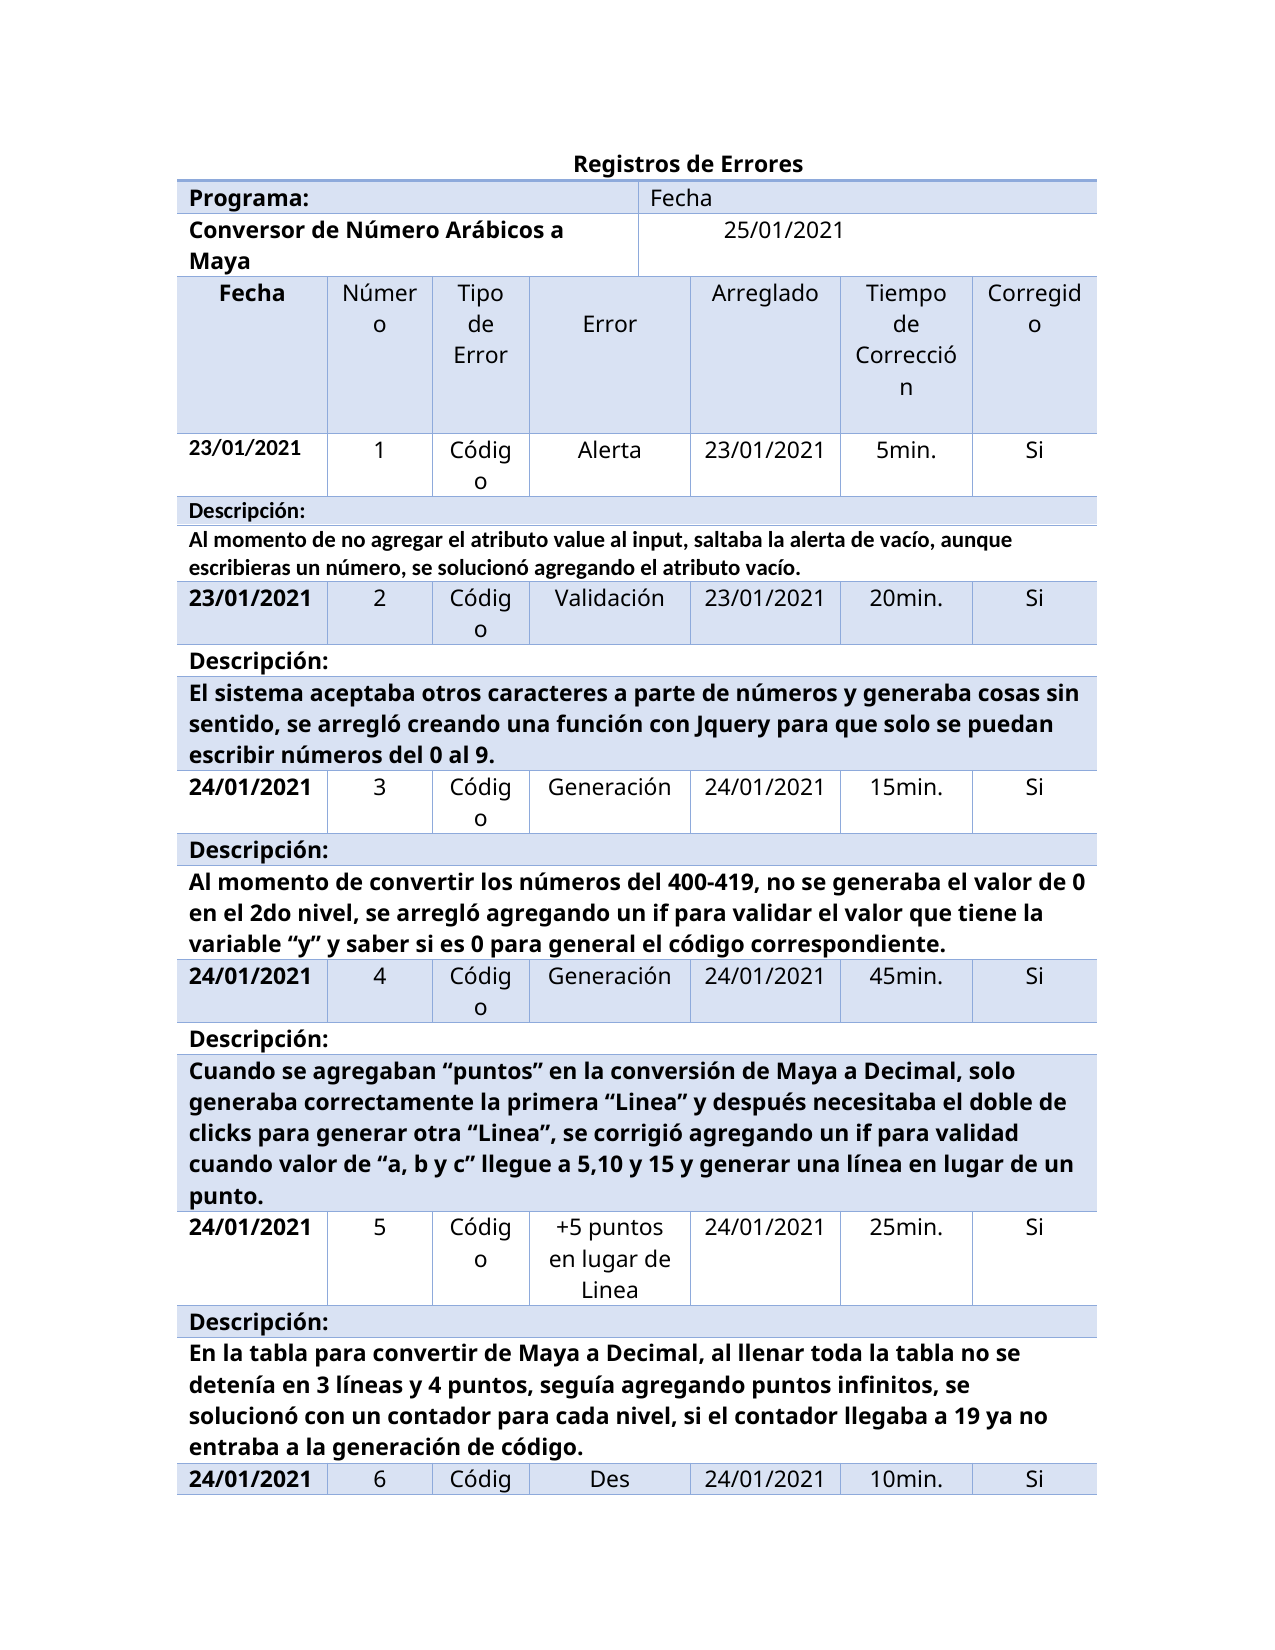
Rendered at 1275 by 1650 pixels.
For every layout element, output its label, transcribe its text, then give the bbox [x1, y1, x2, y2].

table_cell Si [973, 1464, 1097, 1494]
table_cell 24/01/2021 [177, 1212, 327, 1305]
table_cell 24/01/2021 [177, 1464, 327, 1494]
table_cell Al momento de no agregar el atributo value al input, saltaba la alerta de vacío, aunque escribieras un número, se solucionó agregando el atributo vacío. [177, 526, 1097, 581]
table_cell Código [433, 582, 529, 644]
table_cell 4 [328, 960, 432, 1022]
table_cell 24/01/2021 [177, 771, 327, 833]
table_cell Validación [530, 582, 690, 644]
table_cell 24/01/2021 [691, 771, 840, 833]
table_cell 23/01/2021 [177, 582, 327, 644]
table_cell 15min. [841, 771, 972, 833]
table_cell +5 puntos en lugar de Linea [530, 1212, 690, 1305]
table_cell Al momento de convertir los números del 400-419, no se generaba el valor de 0 en el 2do nivel, se arregló agregando un if para validar el valor que tiene la variable “y” y saber si es 0 para general el código correspondiente. [177, 866, 1097, 959]
table_cell Si [973, 1212, 1097, 1305]
table_cell Código [433, 1464, 529, 1494]
table_cell Arreglado [691, 277, 840, 433]
table_cell Fecha [177, 277, 327, 433]
table_cell Si [973, 582, 1097, 644]
table_cell Descripción: [177, 1023, 1097, 1054]
table_cell Error [530, 277, 690, 433]
table_cell 24/01/2021 [691, 1212, 840, 1305]
table_cell 24/01/2021 [691, 1464, 840, 1494]
table_cell Generación [530, 771, 690, 833]
table_cell Conversor de Número Arábicos a Maya [177, 214, 638, 276]
table_header Registros de Errores [177, 148, 1097, 179]
table_cell El sistema aceptaba otros caracteres a parte de números y generaba cosas sin sentido, se arregló creando una función con Jquery para que solo se puedan escribir números del 0 al 9. [177, 677, 1097, 770]
table_cell Si [973, 771, 1097, 833]
table_cell Código [433, 434, 529, 496]
table_cell 25/01/2021 [639, 214, 1097, 276]
table_cell Número [328, 277, 432, 433]
table_cell 20min. [841, 582, 972, 644]
table_cell 24/01/2021 [691, 960, 840, 1022]
table_cell 45min. [841, 960, 972, 1022]
table_cell Alerta [530, 434, 690, 496]
table_cell En la tabla para convertir de Maya a Decimal, al llenar toda la tabla no se detenía en 3 líneas y 4 puntos, seguía agregando puntos infinitos, se solucionó con un contador para cada nivel, si el contador llegaba a 19 ya no entraba a la generación de código. [177, 1338, 1097, 1462]
table_cell 2 [328, 582, 432, 644]
table_cell 6 [328, 1464, 432, 1494]
table_cell 23/01/2021 [177, 434, 327, 496]
table_cell 10min. [841, 1464, 972, 1494]
table_cell 25min. [841, 1212, 972, 1305]
table_cell 23/01/2021 [691, 434, 840, 496]
table_cell Descripción: [177, 497, 1097, 524]
table_cell Tiempo de Corrección [841, 277, 972, 433]
table_cell Si [973, 960, 1097, 1022]
table_cell 23/01/2021 [691, 582, 840, 644]
table_cell 5min. [841, 434, 972, 496]
table_cell Descripción: [177, 834, 1097, 865]
table_cell 3 [328, 771, 432, 833]
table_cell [530, 1464, 690, 1494]
table_cell Generación [530, 960, 690, 1022]
table_cell 5 [328, 1212, 432, 1305]
table_cell Tipo de Error [433, 277, 529, 433]
table_cell Descripción: [177, 645, 1097, 676]
table_cell 1 [328, 434, 432, 496]
table_cell Código [433, 960, 529, 1022]
table_cell Si [973, 434, 1097, 496]
table_cell Fecha [639, 182, 1097, 213]
table_cell Programa: [177, 182, 638, 213]
table_cell Cuando se agregaban “puntos” en la conversión de Maya a Decimal, solo generaba correctamente la primera “Linea” y después necesitaba el doble de clicks para generar otra “Linea”, se corrigió agregando un if para validad cuando valor de “a, b y c” llegue a 5,10 y 15 y generar una línea en lugar de un punto. [177, 1055, 1097, 1211]
table_cell 24/01/2021 [177, 960, 327, 1022]
table_cell Descripción: [177, 1306, 1097, 1337]
table_cell Corregido [973, 277, 1097, 433]
table_cell Código [433, 1212, 529, 1305]
table_cell Código [433, 771, 529, 833]
